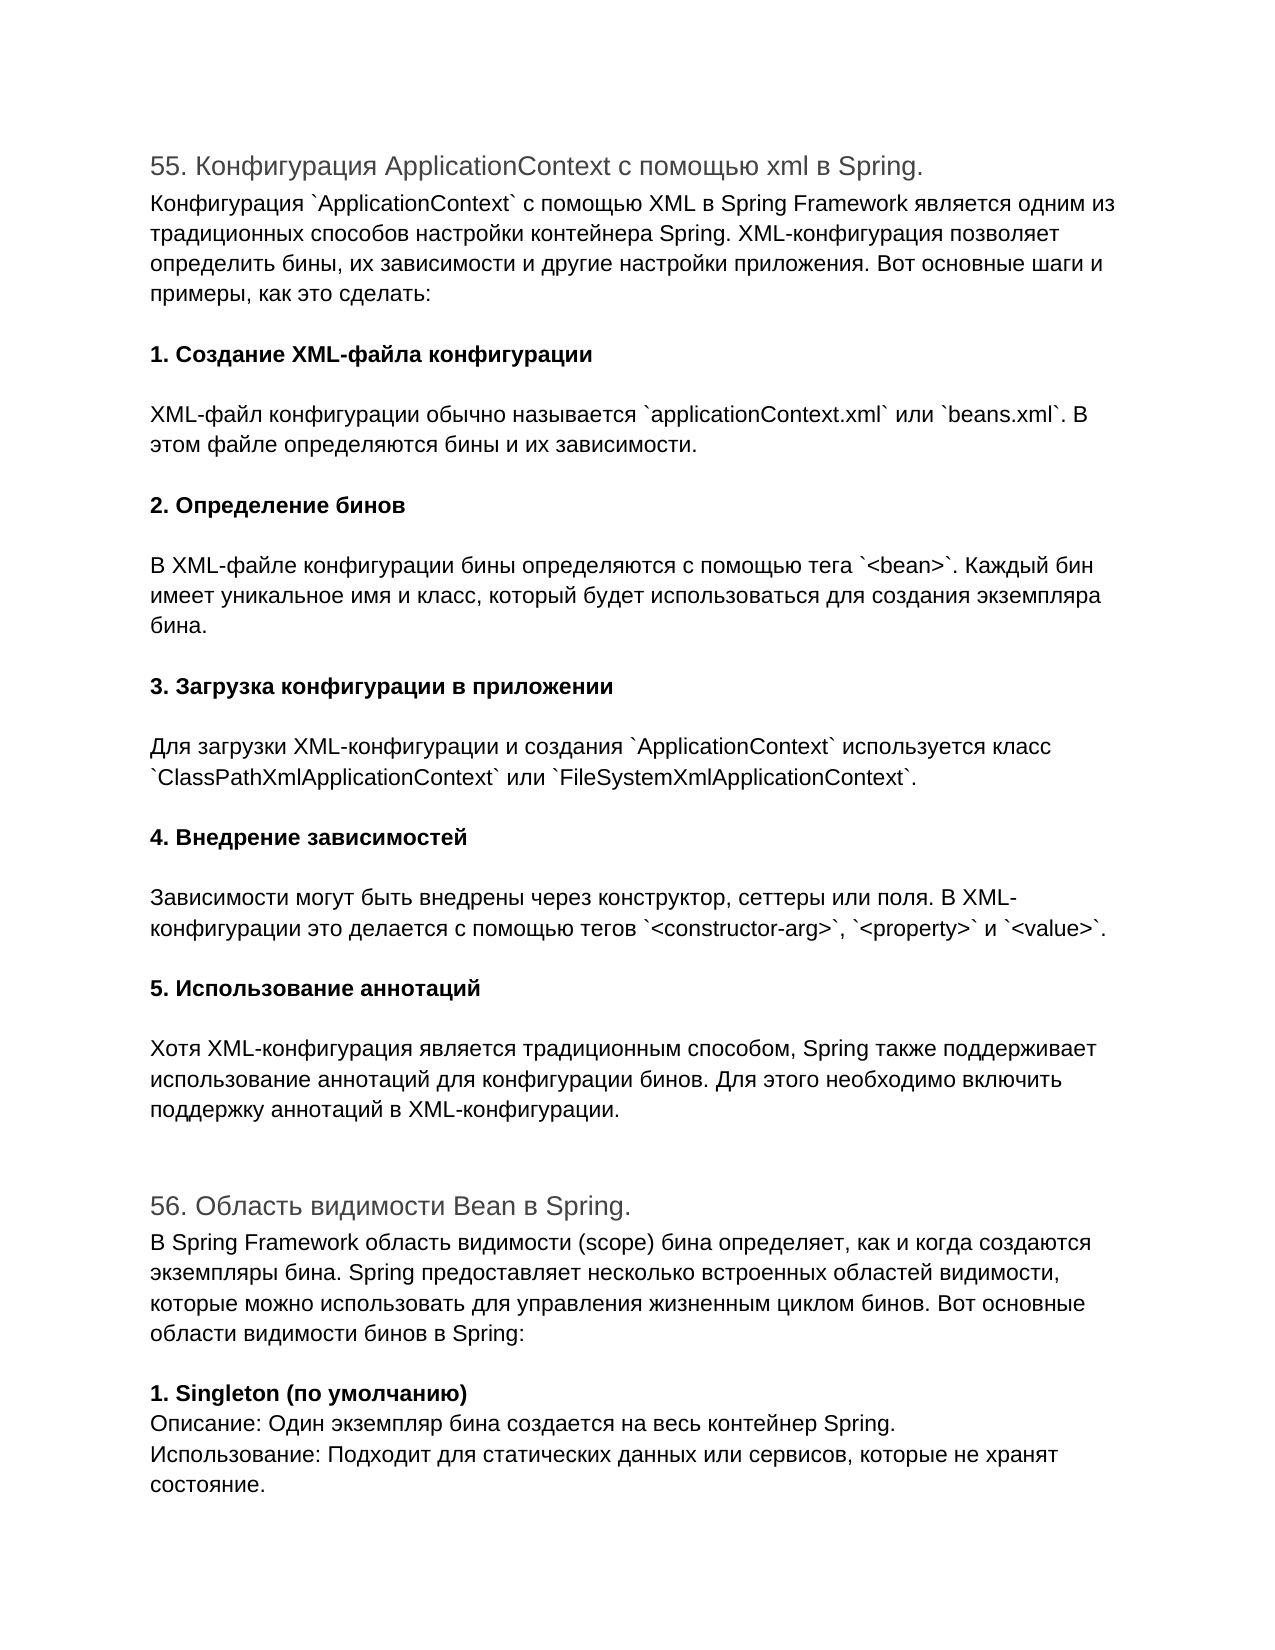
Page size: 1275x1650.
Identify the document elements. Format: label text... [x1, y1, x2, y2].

text 1. Singleton (по умолчанию) [150, 1380, 1125, 1407]
text Описание: Один экземпляр бина создается на весь контейнер Spring. [150, 1410, 1125, 1437]
text 1. Создание XML-файла конфигурации [150, 341, 1125, 367]
text Зависимости могут быть внедрены через конструктор, сеттеры или поля. В XML-конфигурации это делается с помощью тегов `<constructor-arg>`, `<property>` и `<value>`. [150, 884, 1125, 941]
text 5. Использование аннотаций [150, 975, 1125, 1001]
text Конфигурация `ApplicationContext` с помощью XML в Spring Framework является одним из традиционных способов настройки контейнера Spring. XML-конфигурация позволяет определить бины, их зависимости и другие настройки приложения. Вот основные шаги и примеры, как это сделать: [150, 189, 1125, 307]
text В XML-файле конфигурации бины определяются с помощью тега `<bean>`. Каждый бин имеет уникальное имя и класс, который будет использоваться для создания экземпляра бина. [150, 552, 1125, 639]
text Для загрузки XML-конфигурации и создания `ApplicationContext` используется класс `ClassPathXmlApplicationContext` или `FileSystemXmlApplicationContext`. [150, 733, 1125, 790]
text 4. Внедрение зависимостей [150, 824, 1125, 850]
subtitle 55. Конфигурация ApplicationContext с помощью xml в Spring. [150, 150, 1125, 181]
text XML-файл конфигурации обычно называется `applicationContext.xml` или `beans.xml`. В этом файле определяются бины и их зависимости. [150, 401, 1125, 458]
subtitle 56. Область видимости Bean в Spring. [150, 1189, 1125, 1221]
text В Spring Framework область видимости (scope) бина определяет, как и когда создаются экземпляры бина. Spring предоставляет несколько встроенных областей видимости, которые можно использовать для управления жизненным циклом бинов. Вот основные области видимости бинов в Spring: [150, 1229, 1125, 1346]
text 2. Определение бинов [150, 492, 1125, 518]
text Использование: Подходит для статических данных или сервисов, которые не хранят состояние. [150, 1441, 1125, 1497]
text 3. Загрузка конфигурации в приложении [150, 673, 1125, 699]
text Хотя XML-конфигурация является традиционным способом, Spring также поддерживает использование аннотаций для конфигурации бинов. Для этого необходимо включить поддержку аннотаций в XML-конфигурации. [150, 1035, 1125, 1122]
